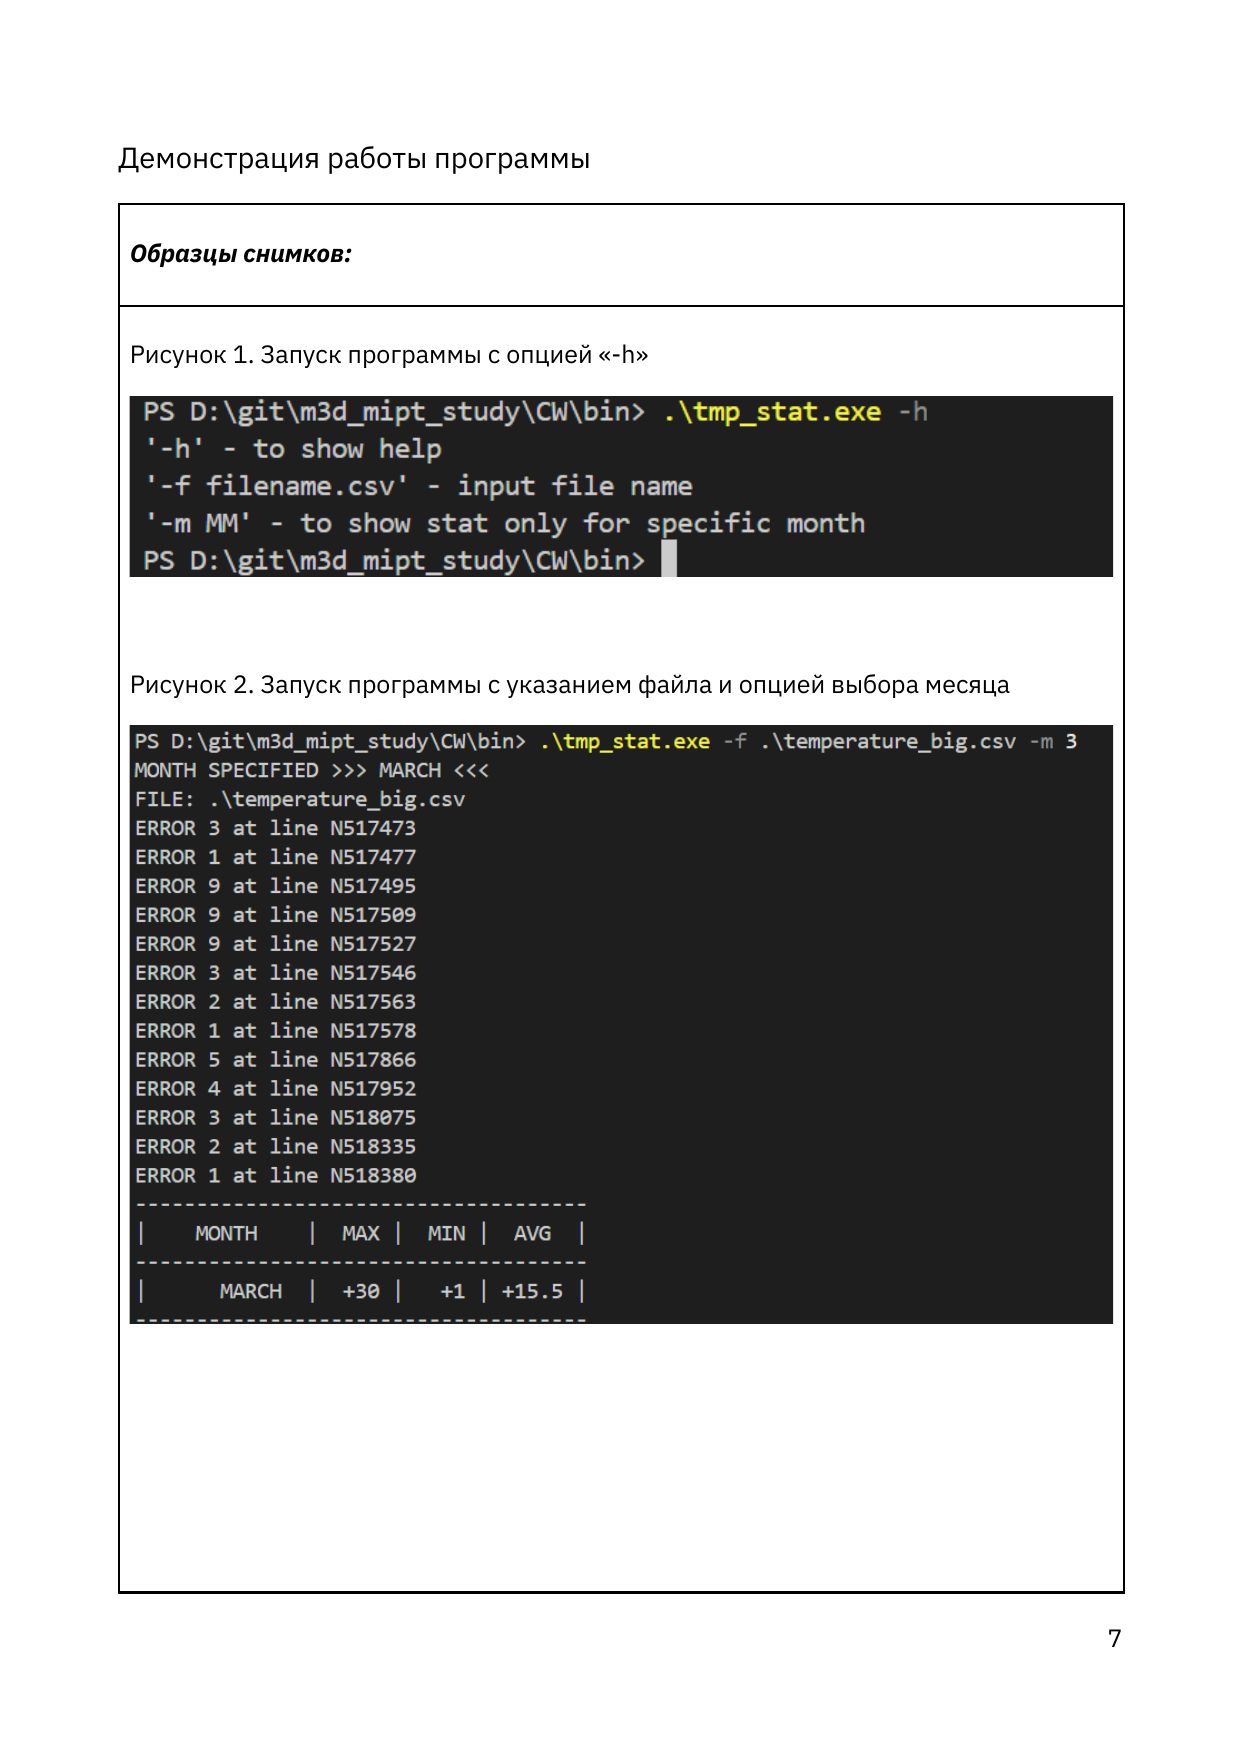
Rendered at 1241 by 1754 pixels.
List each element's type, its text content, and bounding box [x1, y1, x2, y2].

text Демонстрация работы программы [118, 139, 1122, 177]
picture [129, 725, 1114, 1324]
table_header Образцы снимков: [120, 205, 1123, 304]
picture [129, 396, 1114, 577]
